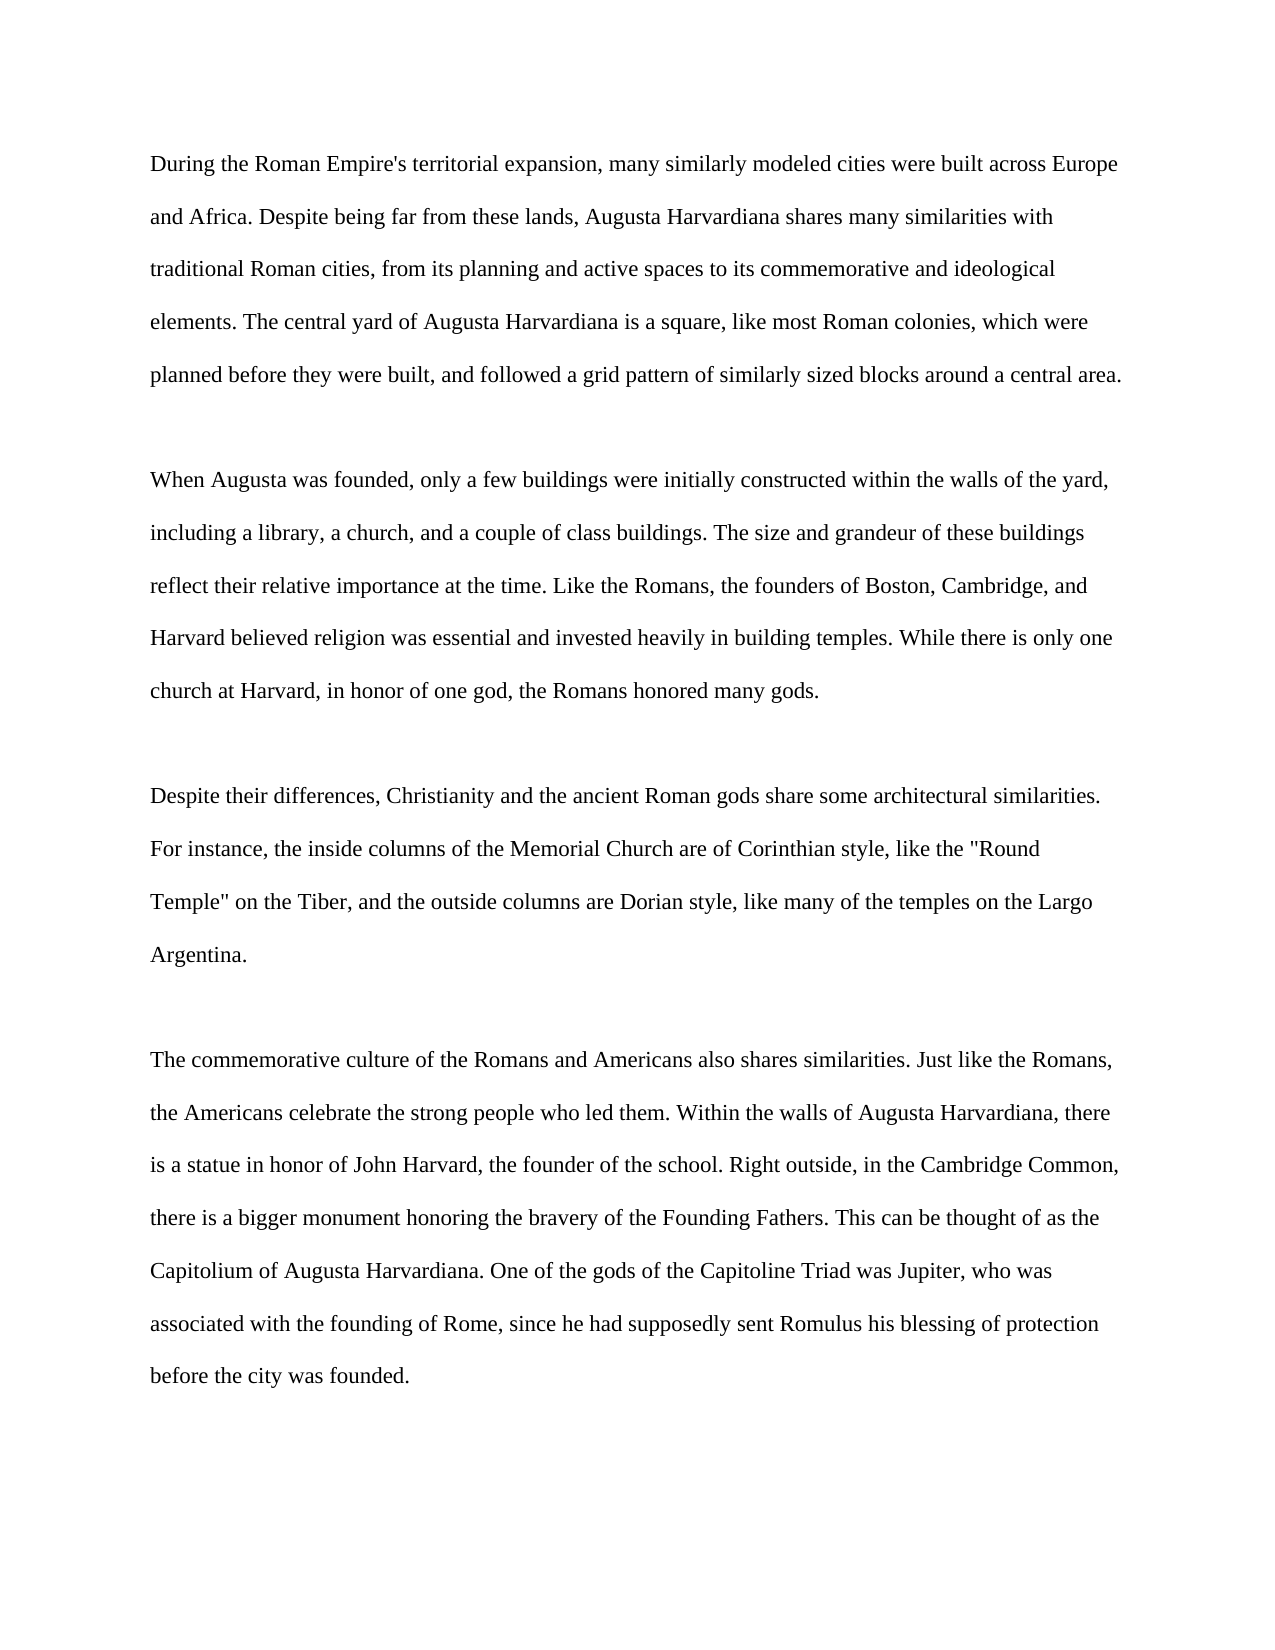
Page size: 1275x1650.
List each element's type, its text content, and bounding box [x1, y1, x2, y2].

text When Augusta was founded, only a few buildings were initially constructed within the walls of the yard, including a library, a church, and a couple of class buildings. The size and grandeur of these buildings reflect their relative importance at the time. Like the Romans, the founders of Boston, Cambridge, and Harvard believed religion was essential and invested heavily in building temples. While there is only one church at Harvard, in honor of one god, the Romans honored many gods. [150, 466, 1125, 703]
text The commemorative culture of the Romans and Americans also shares similarities. Just like the Romans, the Americans celebrate the strong people who led them. Within the walls of Augusta Harvardiana, there is a statue in honor of John Harvard, the founder of the school. Right outside, in the Cambridge Common, there is a bigger monument honoring the bravery of the Founding Fathers. This can be thought of as the Capitolium of Augusta Harvardiana. One of the gods of the Capitoline Triad was Jupiter, who was associated with the founding of Rome, since he had supposedly sent Romulus his blessing of protection before the city was founded. [150, 1046, 1125, 1389]
text Despite their differences, Christianity and the ancient Roman gods share some architectural similarities. For instance, the inside columns of the Memorial Church are of Corinthian style, like the "Round Temple" on the Tiber, and the outside columns are Dorian style, like many of the temples on the Largo Argentina. [150, 782, 1125, 967]
text During the Roman Empire's territorial expansion, many similarly modeled cities were built across Europe and Africa. Despite being far from these lands, Augusta Harvardiana shares many similarities with traditional Roman cities, from its planning and active spaces to its commemorative and ideological elements. The central yard of Augusta Harvardiana is a square, like most Roman colonies, which were planned before they were built, and followed a grid pattern of similarly sized blocks around a central area. [150, 150, 1125, 387]
